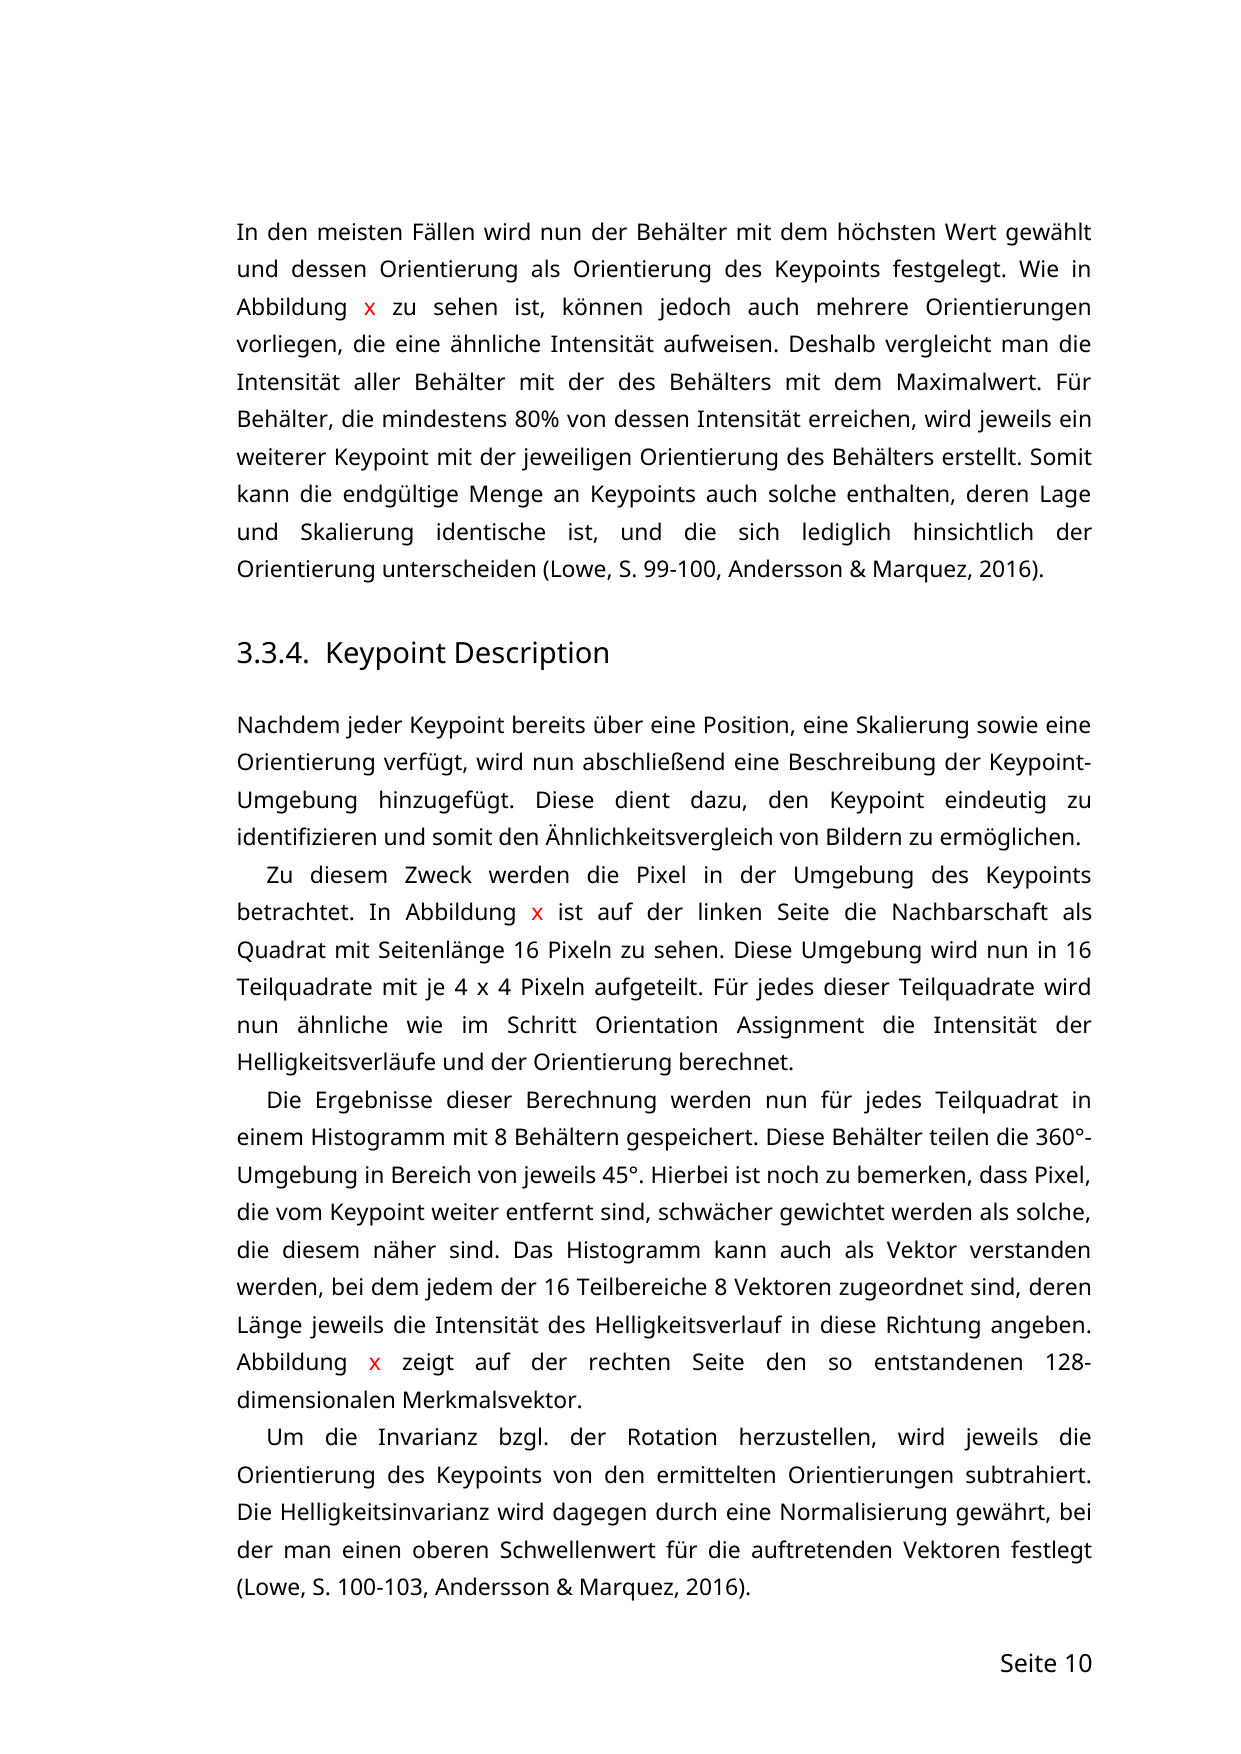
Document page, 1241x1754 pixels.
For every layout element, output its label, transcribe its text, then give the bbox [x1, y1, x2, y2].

text Nachdem jeder Keypoint bereits über eine Position, eine Skalierung sowie eine Orientierung verfügt, wird nun abschließend eine Beschreibung der Keypoint-Umgebung hinzugefügt. Diese dient dazu, den Keypoint eindeutig zu identifizieren und somit den Ähnlichkeitsvergleich von Bildern zu ermöglichen. [236, 709, 1092, 852]
text In den meisten Fällen wird nun der Behälter mit dem höchsten Wert gewählt und dessen Orientierung als Orientierung des Keypoints festgelegt. Wie in Abbildung x zu sehen ist, können jedoch auch mehrere Orientierungen vorliegen, die eine ähnliche Intensität aufweisen. Deshalb vergleicht man die Intensität aller Behälter mit der des Behälters mit dem Maximalwert. Für Behälter, die mindestens 80% von dessen Intensität erreichen, wird jeweils ein weiterer Keypoint mit der jeweiligen Orientierung des Behälters erstellt. Somit kann die endgültige Menge an Keypoints auch solche enthalten, deren Lage und Skalierung identische ist, und die sich lediglich hinsichtlich der Orientierung unterscheiden (Lowe, S. 99-100, Andersson & Marquez, 2016). [236, 216, 1092, 584]
text Um die Invarianz bzgl. der Rotation herzustellen, wird jeweils die Orientierung des Keypoints von den ermittelten Orientierungen subtrahiert. Die Helligkeitsinvarianz wird dagegen durch eine Normalisierung gewährt, bei der man einen oberen Schwellenwert für die auftretenden Vektoren festlegt (Lowe, S. 100-103, Andersson & Marquez, 2016). [236, 1421, 1092, 1602]
text Zu diesem Zweck werden die Pixel in der Umgebung des Keypoints betrachtet. In Abbildung x ist auf der linken Seite die Nachbarschaft als Quadrat mit Seitenlänge 16 Pixeln zu sehen. Diese Umgebung wird nun in 16 Teilquadrate mit je 4 x 4 Pixeln aufgeteilt. Für jedes dieser Teilquadrate wird nun ähnliche wie im Schritt Orientation Assignment die Intensität der Helligkeitsverläufe und der Orientierung berechnet. [236, 859, 1092, 1077]
text Die Ergebnisse dieser Berechnung werden nun für jedes Teilquadrat in einem Histogramm mit 8 Behältern gespeichert. Diese Behälter teilen die 360°-Umgebung in Bereich von jeweils 45°. Hierbei ist noch zu bemerken, dass Pixel, die vom Keypoint weiter entfernt sind, schwächer gewichtet werden als solche, die diesem näher sind. Das Histogramm kann auch als Vektor verstanden werden, bei dem jedem der 16 Teilbereiche 8 Vektoren zugeordnet sind, deren Länge jeweils die Intensität des Helligkeitsverlauf in diese Richtung angeben. Abbildung x zeigt auf der rechten Seite den so entstandenen 128-dimensionalen Merkmalsvektor. [236, 1084, 1092, 1415]
subtitle Keypoint Description [236, 632, 1092, 672]
